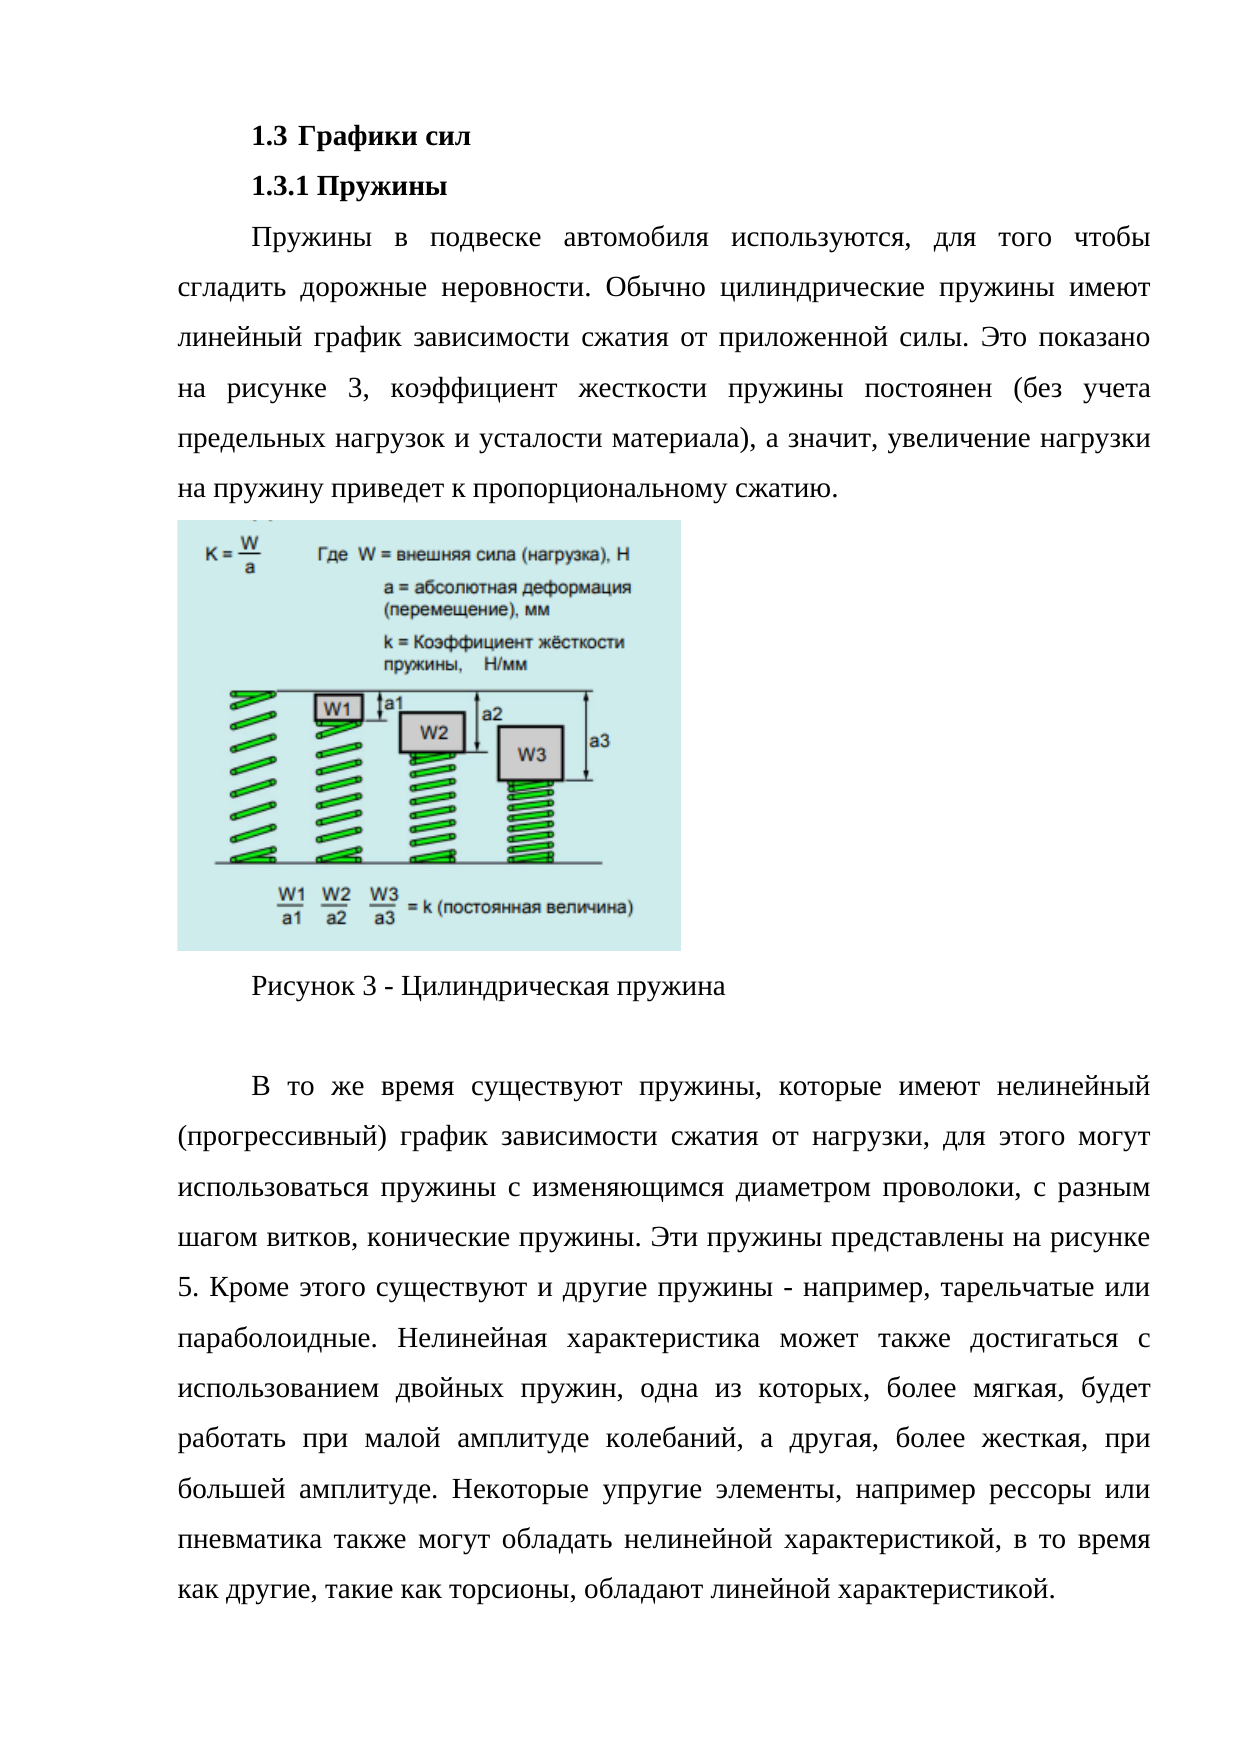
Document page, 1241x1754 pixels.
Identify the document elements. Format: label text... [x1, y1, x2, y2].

subtitle Графики сил [251, 118, 1152, 152]
text Пружины в подвеске автомобиля используются, для того чтобы сгладить дорожные неровности. Обычно цилиндрические пружины имеют линейный график зависимости сжатия от приложенной силы. Это показано на рисунке 3, коэффициент жесткости пружины постоянен (без учета предельных нагрузок и усталости материала), а значит, увеличение нагрузки на пружину приведет к пропорциональному сжатию. [177, 219, 1152, 504]
picture [177, 520, 681, 951]
text 1.3.1 Пружины [177, 168, 1152, 202]
text В то же время существуют пружины, которые имеют нелинейный (прогрессивный) график зависимости сжатия от нагрузки, для этого могут использоваться пружины с изменяющимся диаметром проволоки, с разным шагом витков, конические пружины. Эти пружины представлены на рисунке 5. Кроме этого существуют и другие пружины - например, тарельчатые или параболоидные. Нелинейная характеристика может также достигаться с использованием двойных пружин, одна из которых, более мягкая, будет работать при малой амплитуде колебаний, а другая, более жесткая, при большей амплитуде. Некоторые упругие элементы, например рессоры или пневматика также могут обладать нелинейной характеристикой, в то время как другие, такие как торсионы, обладают линейной характеристикой. [177, 1068, 1152, 1605]
